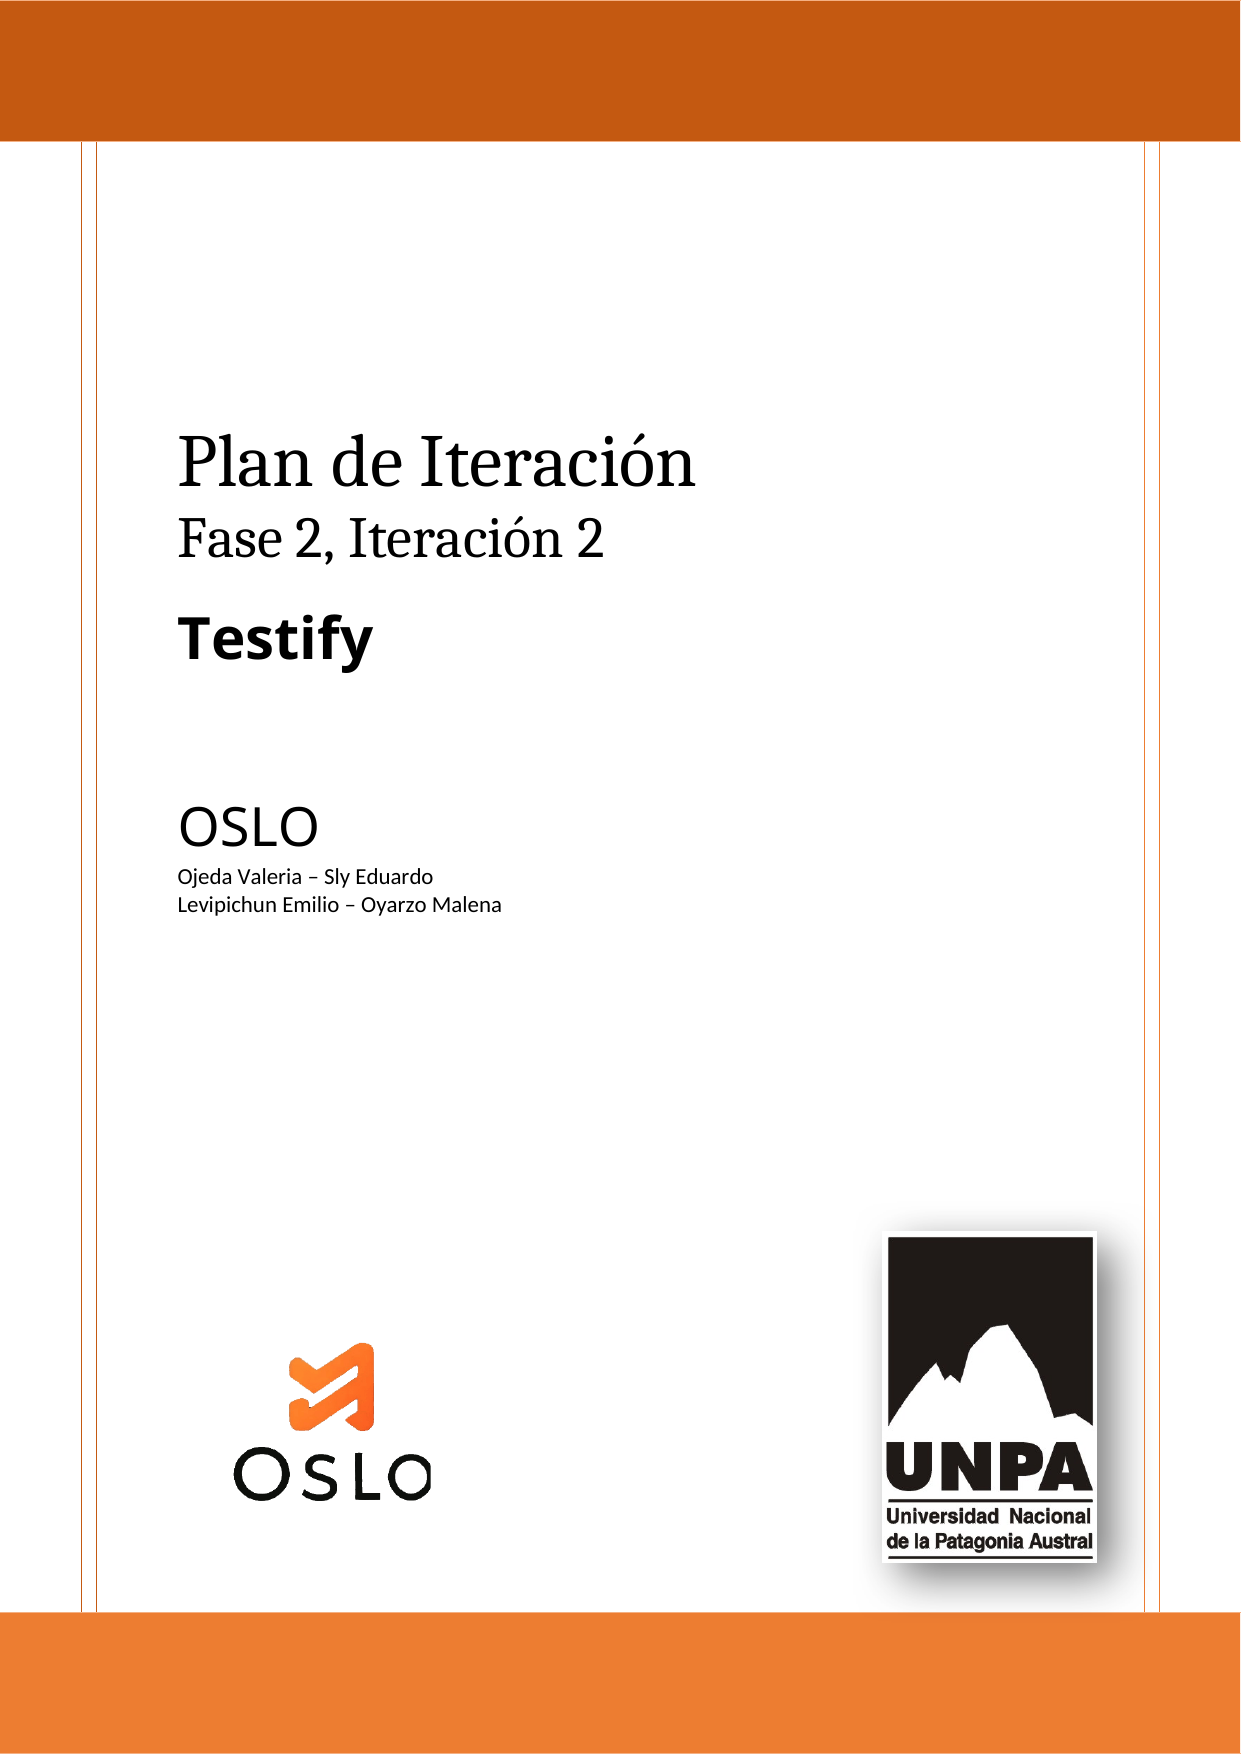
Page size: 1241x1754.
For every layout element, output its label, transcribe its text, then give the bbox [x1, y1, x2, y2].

text Ojeda Valeria – Sly Eduardo [177, 862, 1063, 890]
picture [227, 1325, 431, 1507]
text Levipichun Emilio – Oyarzo Malena [177, 890, 1063, 918]
text Fase 2, Iteración 2 [177, 505, 1063, 572]
text Plan de Iteración [177, 419, 1063, 505]
picture [882, 1231, 1097, 1563]
text Testify [177, 597, 1063, 676]
text OSLO [177, 788, 1063, 862]
